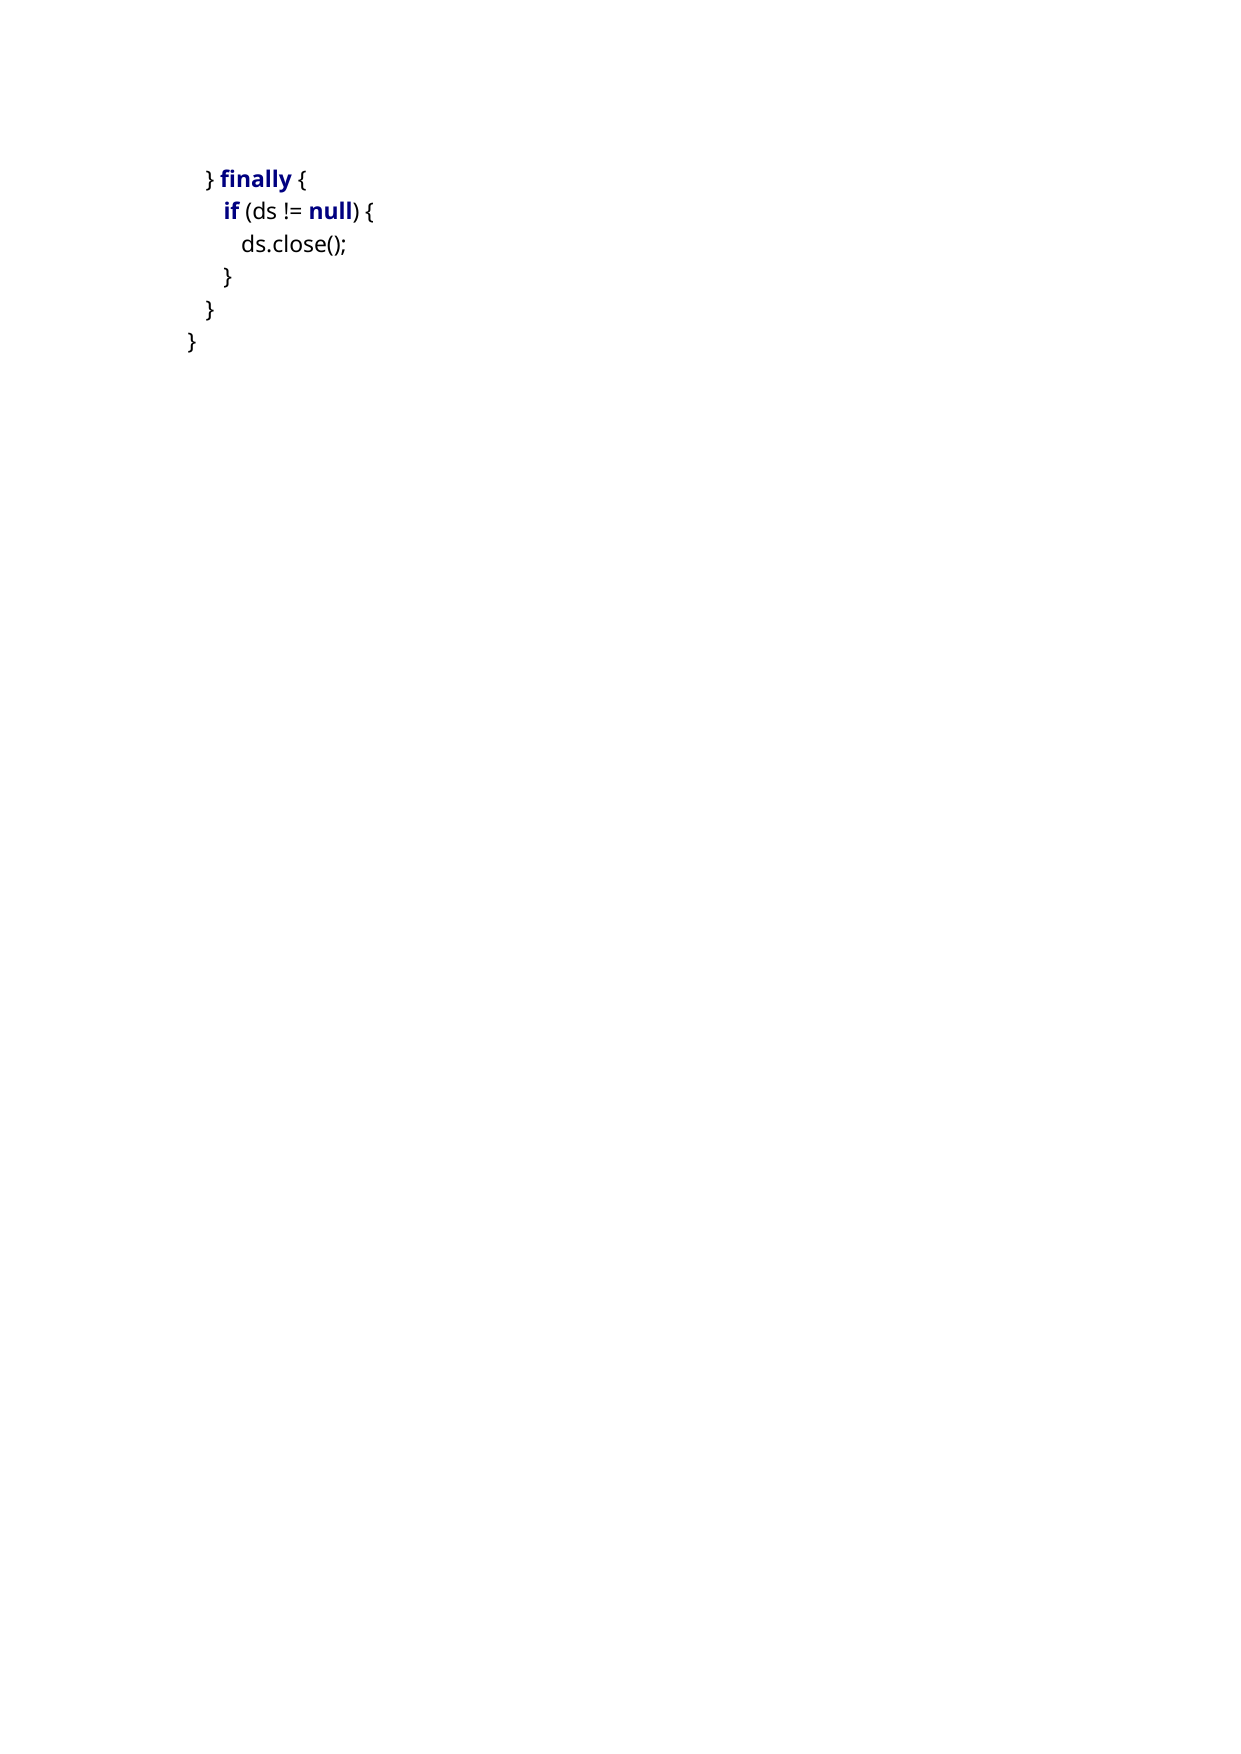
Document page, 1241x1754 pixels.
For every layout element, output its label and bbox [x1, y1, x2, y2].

text [187, 162, 1053, 357]
